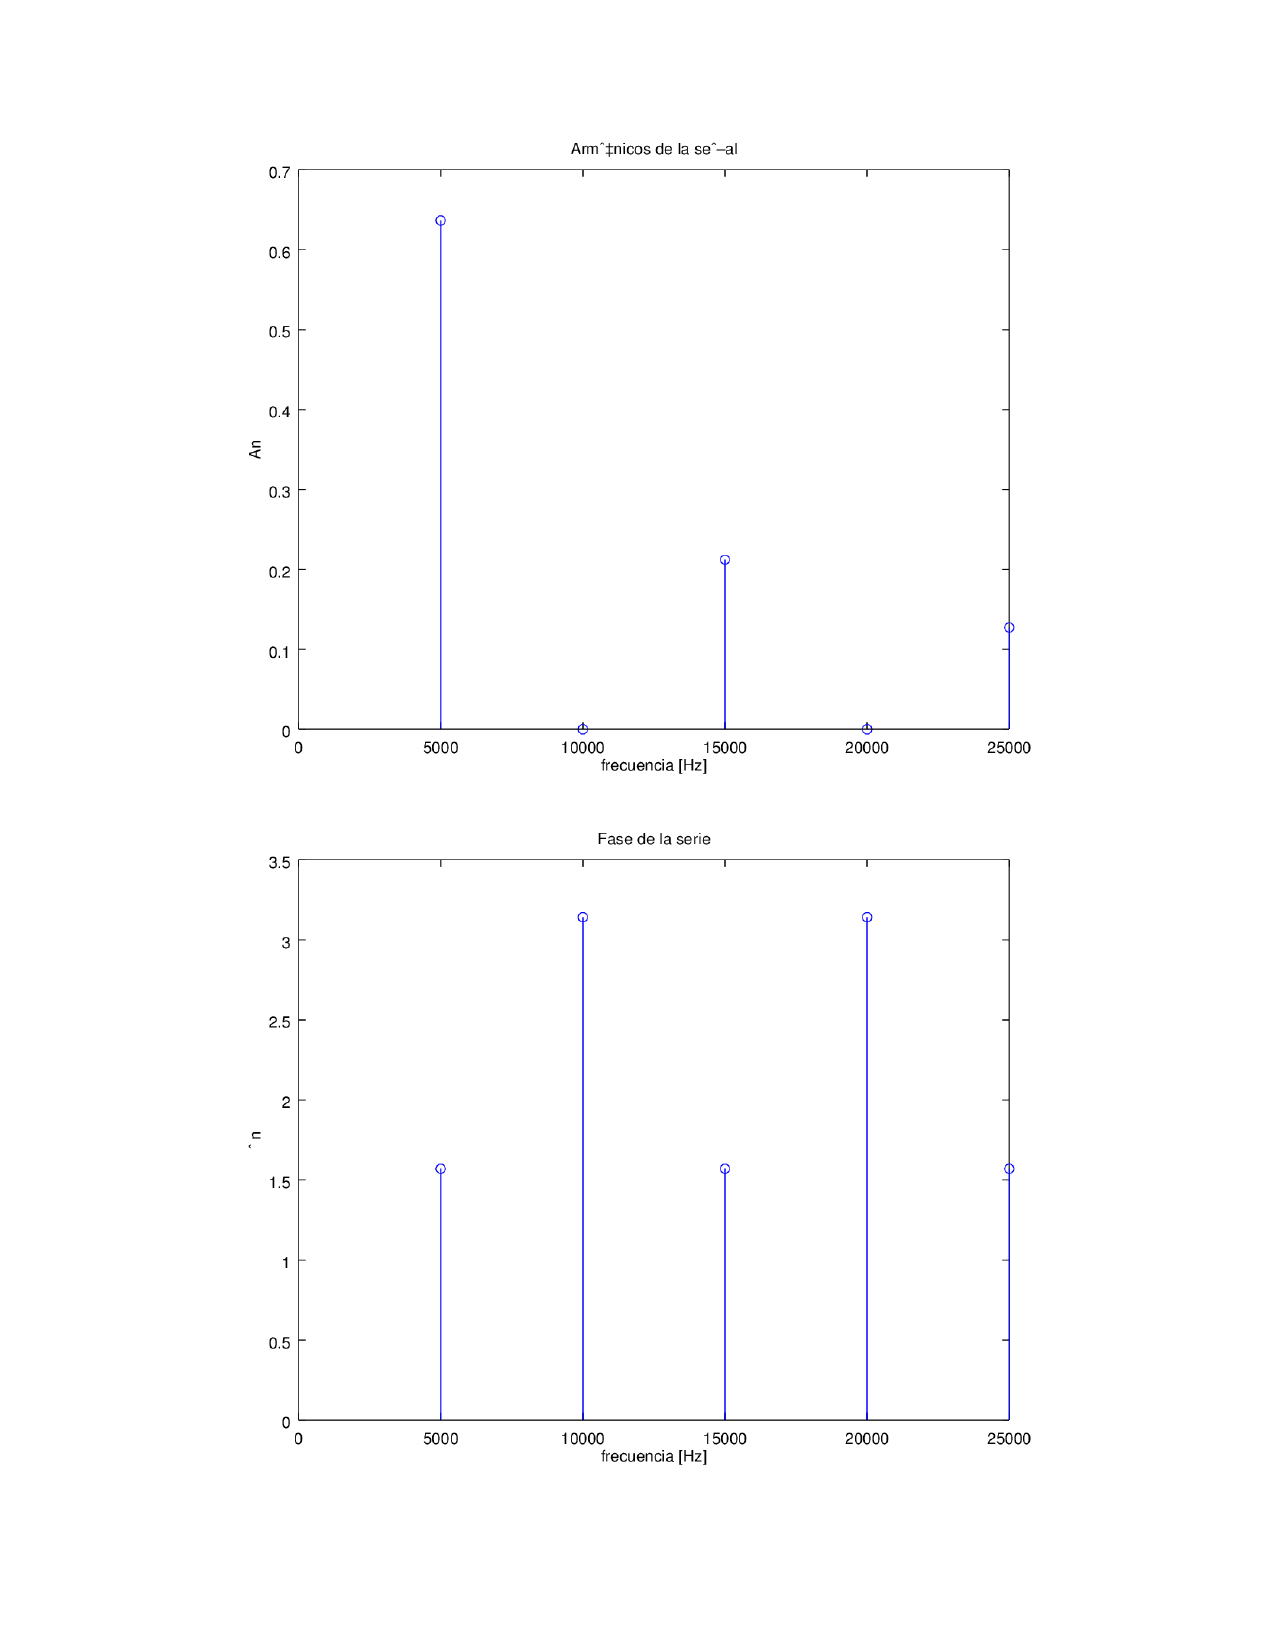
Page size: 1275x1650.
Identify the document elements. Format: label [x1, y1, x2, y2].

picture [180, 118, 1095, 806]
picture [180, 808, 1095, 1497]
